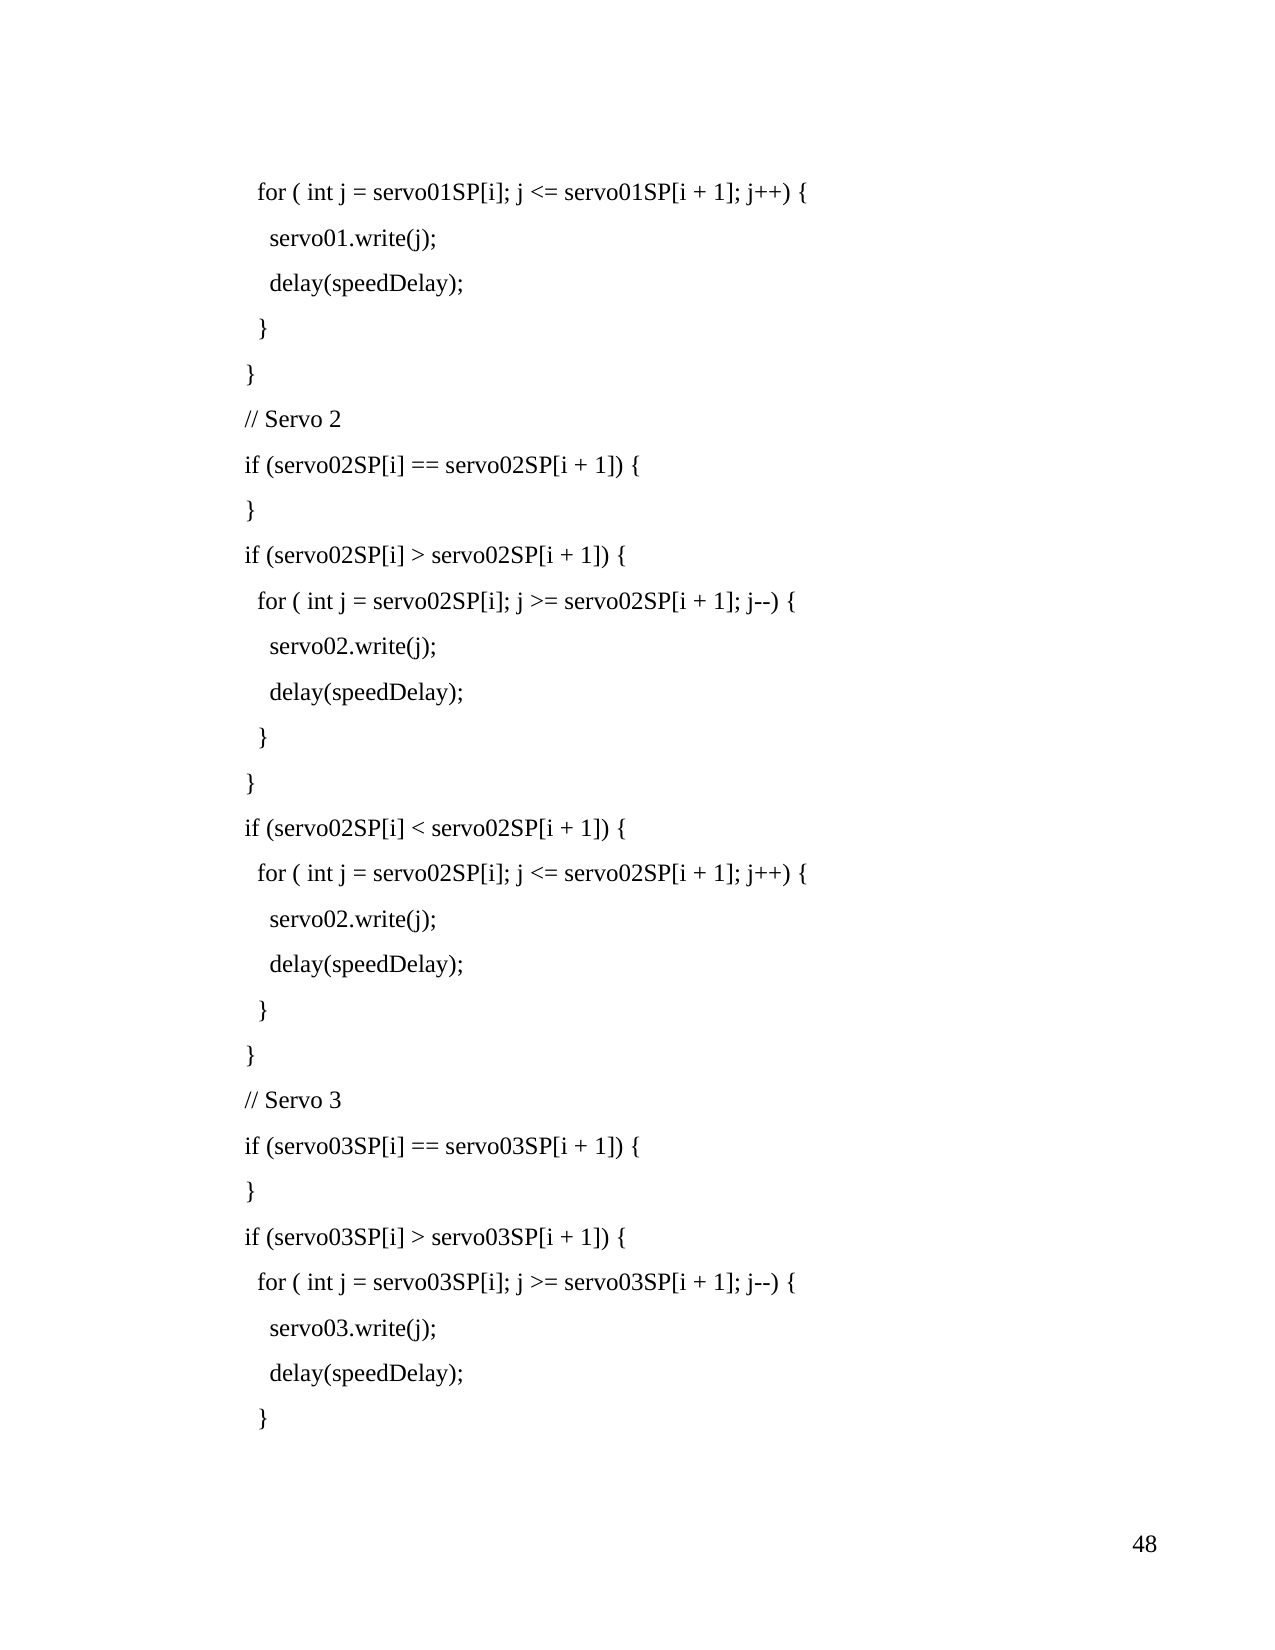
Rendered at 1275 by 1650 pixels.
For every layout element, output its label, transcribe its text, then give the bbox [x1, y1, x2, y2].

text // Servo 3 [207, 1086, 1157, 1114]
text // Servo 2 [207, 404, 1157, 433]
text delay(speedDelay); [207, 1358, 1157, 1387]
text if (servo02SP[i] < servo02SP[i + 1]) { [207, 813, 1157, 842]
text } [207, 995, 1157, 1023]
text } [207, 359, 1157, 388]
text if (servo03SP[i] > servo03SP[i + 1]) { [207, 1222, 1157, 1251]
text if (servo02SP[i] > servo02SP[i + 1]) { [207, 541, 1157, 569]
text } [207, 1040, 1157, 1069]
text for ( int j = servo02SP[i]; j <= servo02SP[i + 1]; j++) { [207, 858, 1157, 887]
text delay(speedDelay); [207, 268, 1157, 297]
text servo02.write(j); [207, 904, 1157, 933]
text servo02.write(j); [207, 631, 1157, 660]
text servo01.write(j); [207, 223, 1157, 251]
text delay(speedDelay); [207, 949, 1157, 978]
text for ( int j = servo03SP[i]; j >= servo03SP[i + 1]; j--) { [207, 1267, 1157, 1296]
text } [207, 768, 1157, 796]
text for ( int j = servo01SP[i]; j <= servo01SP[i + 1]; j++) { [207, 177, 1157, 206]
text if (servo02SP[i] == servo02SP[i + 1]) { [207, 450, 1157, 478]
text servo03.write(j); [207, 1313, 1157, 1341]
text } [207, 1176, 1157, 1205]
text for ( int j = servo02SP[i]; j >= servo02SP[i + 1]; j--) { [207, 586, 1157, 615]
text } [207, 313, 1157, 342]
text } [207, 1403, 1157, 1432]
text delay(speedDelay); [207, 677, 1157, 706]
text } [207, 495, 1157, 524]
text } [207, 722, 1157, 751]
text if (servo03SP[i] == servo03SP[i + 1]) { [207, 1131, 1157, 1160]
